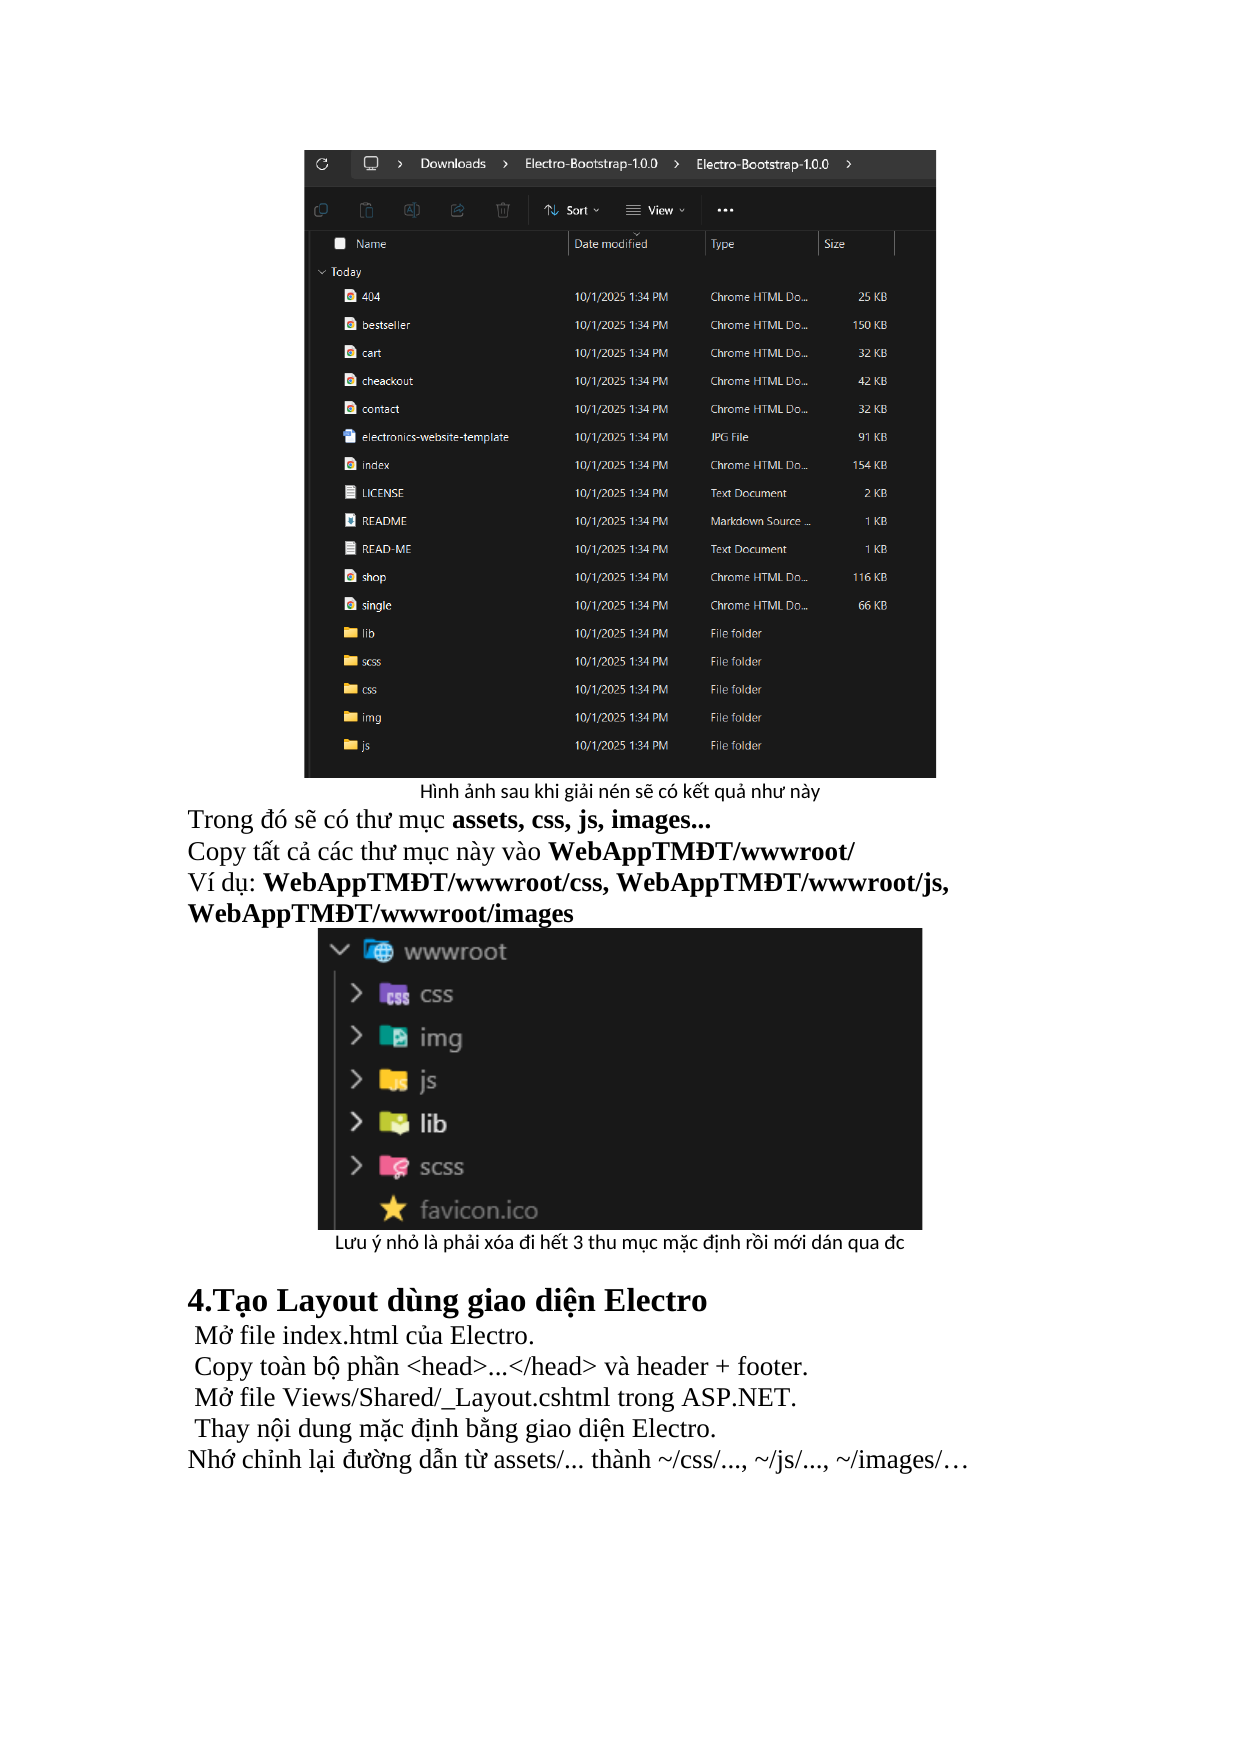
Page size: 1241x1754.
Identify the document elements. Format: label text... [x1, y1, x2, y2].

list 4.Tạo Layout dùng giao diện Electro [187, 1280, 1053, 1319]
text Thay nội dung mặc định bằng giao diện Electro. [187, 1412, 1053, 1443]
text Ví dụ: WebAppTMĐT/wwwroot/css, WebAppTMĐT/wwwroot/js, WebAppTMĐT/wwwroot/images [187, 866, 1053, 928]
list Hình ảnh sau khi giải nén sẽ có kết quả như này [187, 778, 1053, 803]
text Copy tất cả các thư mục này vào WebAppTMĐT/wwwroot/ [187, 834, 1053, 866]
text Nhớ chỉnh lại đường dẫn từ assets/... thành ~/css/..., ~/js/..., ~/images/… [187, 1443, 1053, 1474]
text Trong đó sẽ có thư mục assets, css, js, images... [187, 803, 1053, 834]
text Lưu ý nhỏ là phải xóa đi hết 3 thu mục mặc định rồi mới dán qua đc [187, 1229, 1053, 1255]
text Mở file index.html của Electro. [187, 1319, 1053, 1350]
text Copy toàn bộ phần <head>...</head> và header + footer. [187, 1350, 1053, 1381]
picture [304, 150, 937, 778]
picture [317, 928, 923, 1230]
text Mở file Views/Shared/_Layout.cshtml trong ASP.NET. [187, 1381, 1053, 1412]
